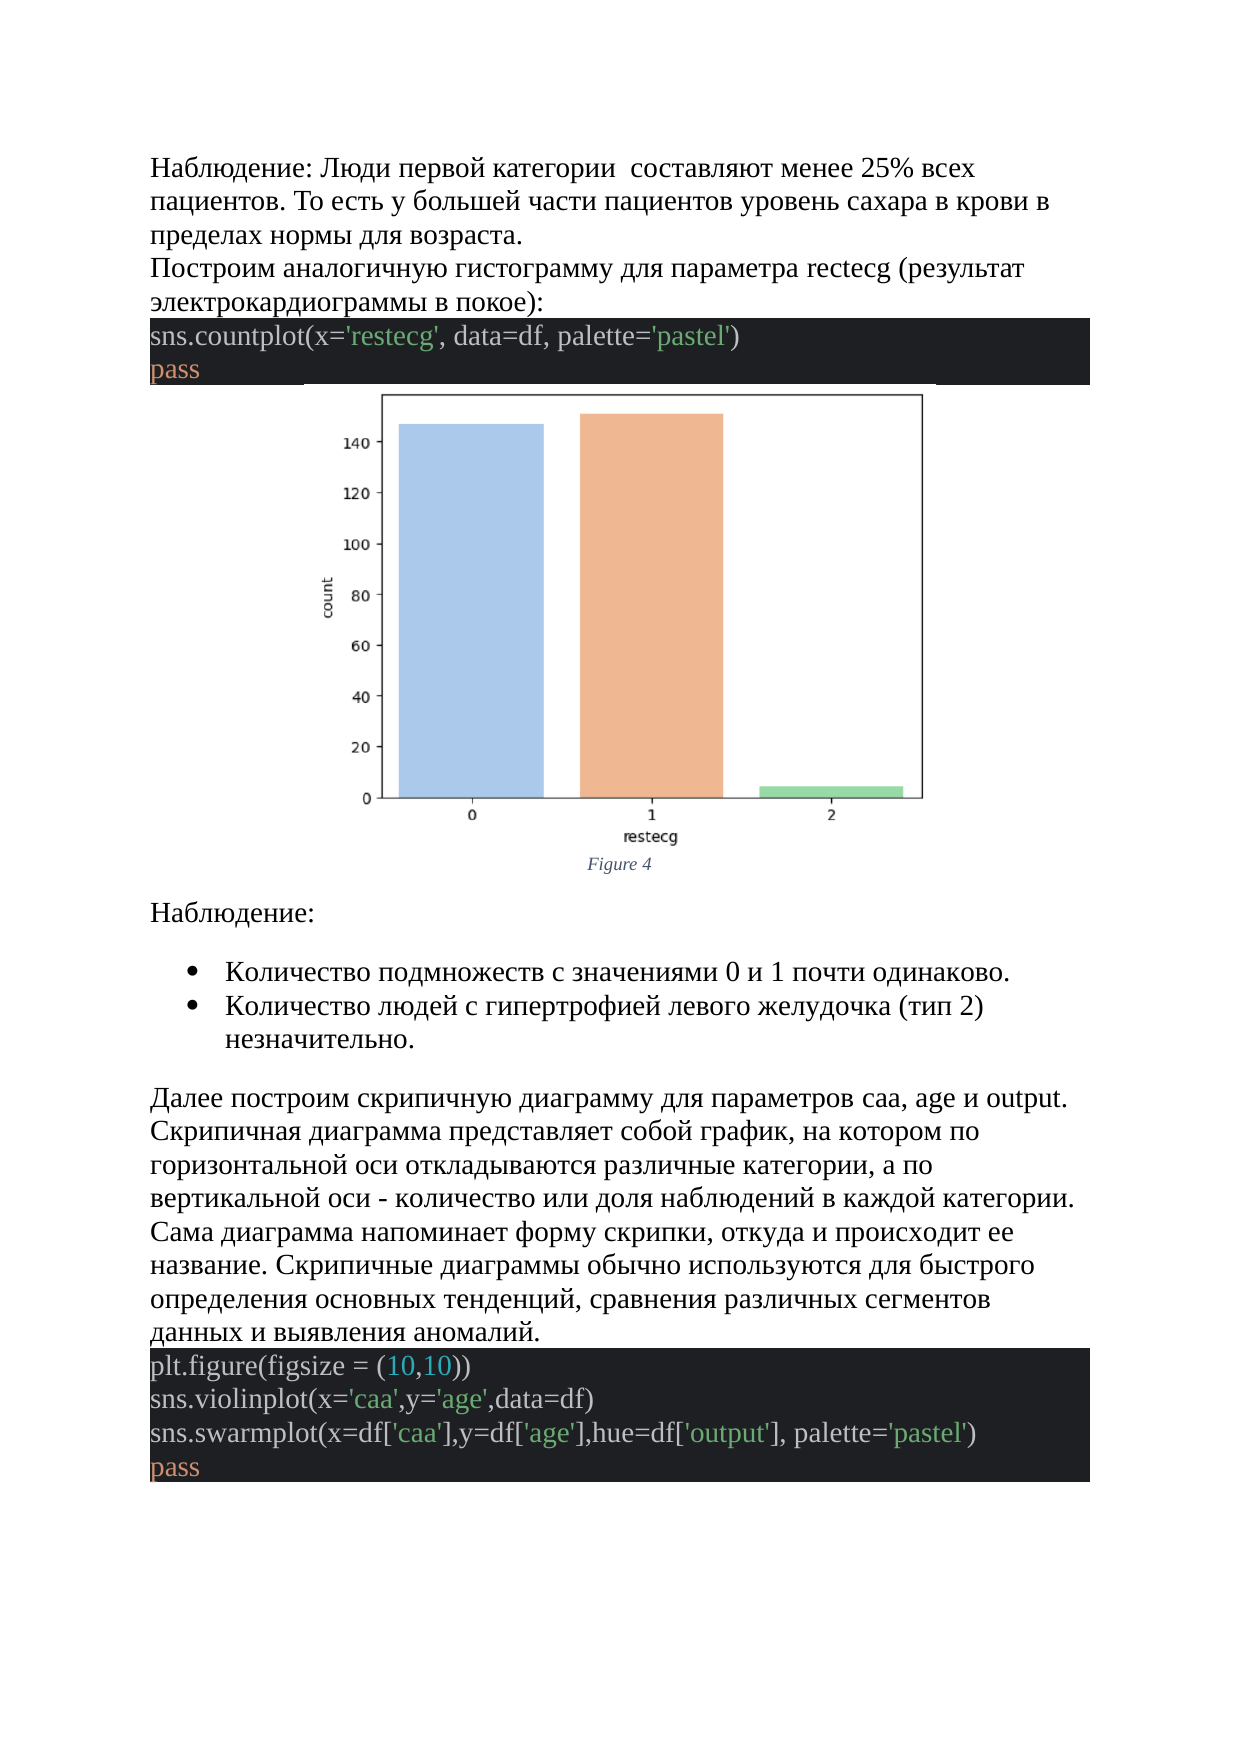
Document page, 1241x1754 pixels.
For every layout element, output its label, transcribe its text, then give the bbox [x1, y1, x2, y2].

list Количество людей с гипертрофией левого желудочка (тип 2) незначительно. [187, 988, 1090, 1055]
text Построим аналогичную гистограмму для параметра rectecg (результат электрокардиограммы в покое): [544, 251, 1090, 318]
list Количество подмножеств с значениями 0 и 1 почти одинаково. [187, 954, 1090, 988]
text sns.countplot(x='restecg', data=df, palette='pastel') pass [150, 318, 1090, 385]
text Наблюдение: [150, 895, 1090, 929]
text Далее построим скрипичную диаграмму для параметров caa, age и output. Скрипичная диаграмма представляет собой график, на котором по горизонтальной оси откладываются различные категории, а по вертикальной оси - количество или доля наблюдений в каждой категории. Сама диаграмма напоминает форму скрипки, откуда и происходит ее название. Скрипичные диаграммы обычно используются для быстрого определения основных тенденций, сравнения различных сегментов данных и выявления аномалий. [150, 1080, 1090, 1348]
picture [304, 384, 937, 853]
text Наблюдение: Люди первой категории составляют менее 25% всех пациентов. То есть у большей части пациентов уровень сахара в крови в пределах нормы для возраста. [150, 150, 1090, 251]
text Figure 4 [150, 853, 1090, 874]
text plt.figure(figsize = (10,10)) sns.violinplot(x='caa',y='age',data=df) sns.swarmplot(x=df['caa'],y=df['age'],hue=df['output'], palette='pastel') pass [150, 1348, 1090, 1482]
